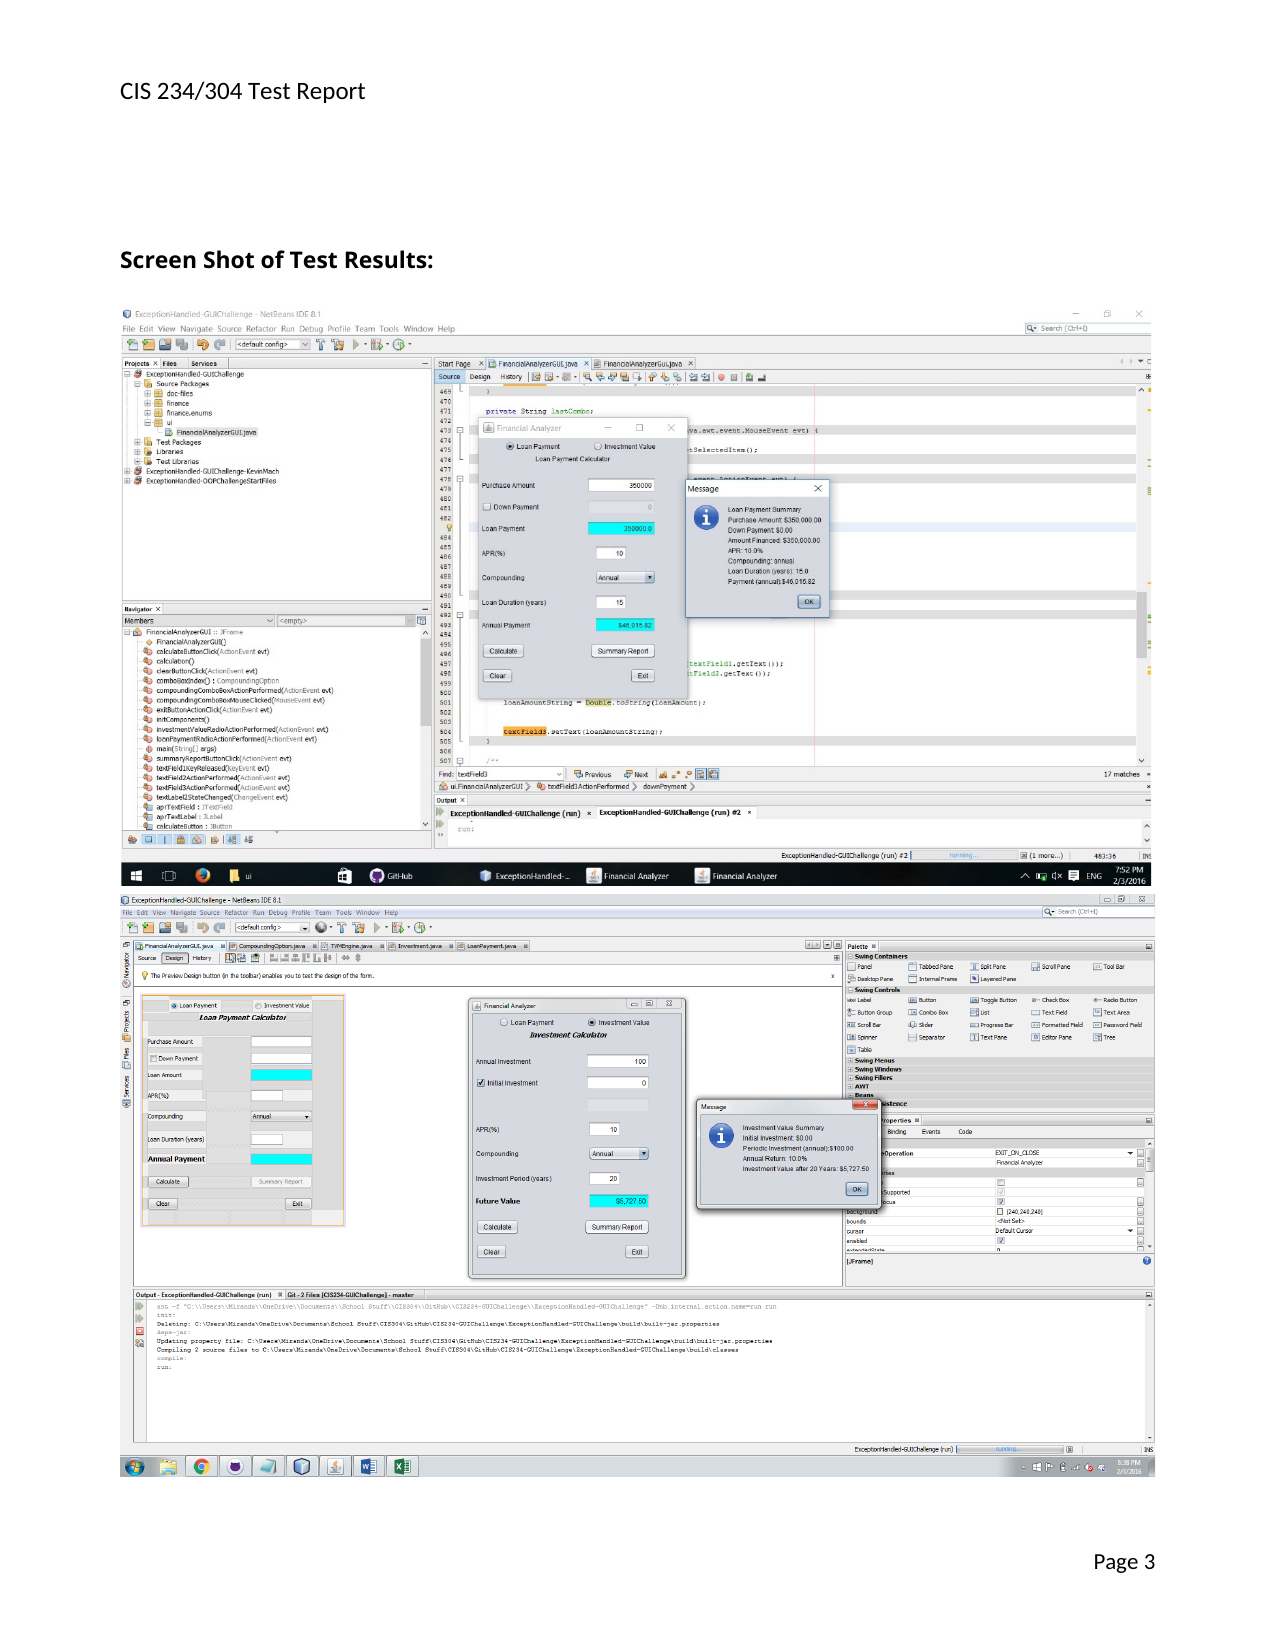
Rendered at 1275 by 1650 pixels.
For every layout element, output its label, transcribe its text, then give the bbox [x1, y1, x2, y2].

picture [120, 894, 1155, 1477]
text Screen Shot of Test Results: [120, 244, 1155, 275]
picture [120, 306, 1152, 884]
